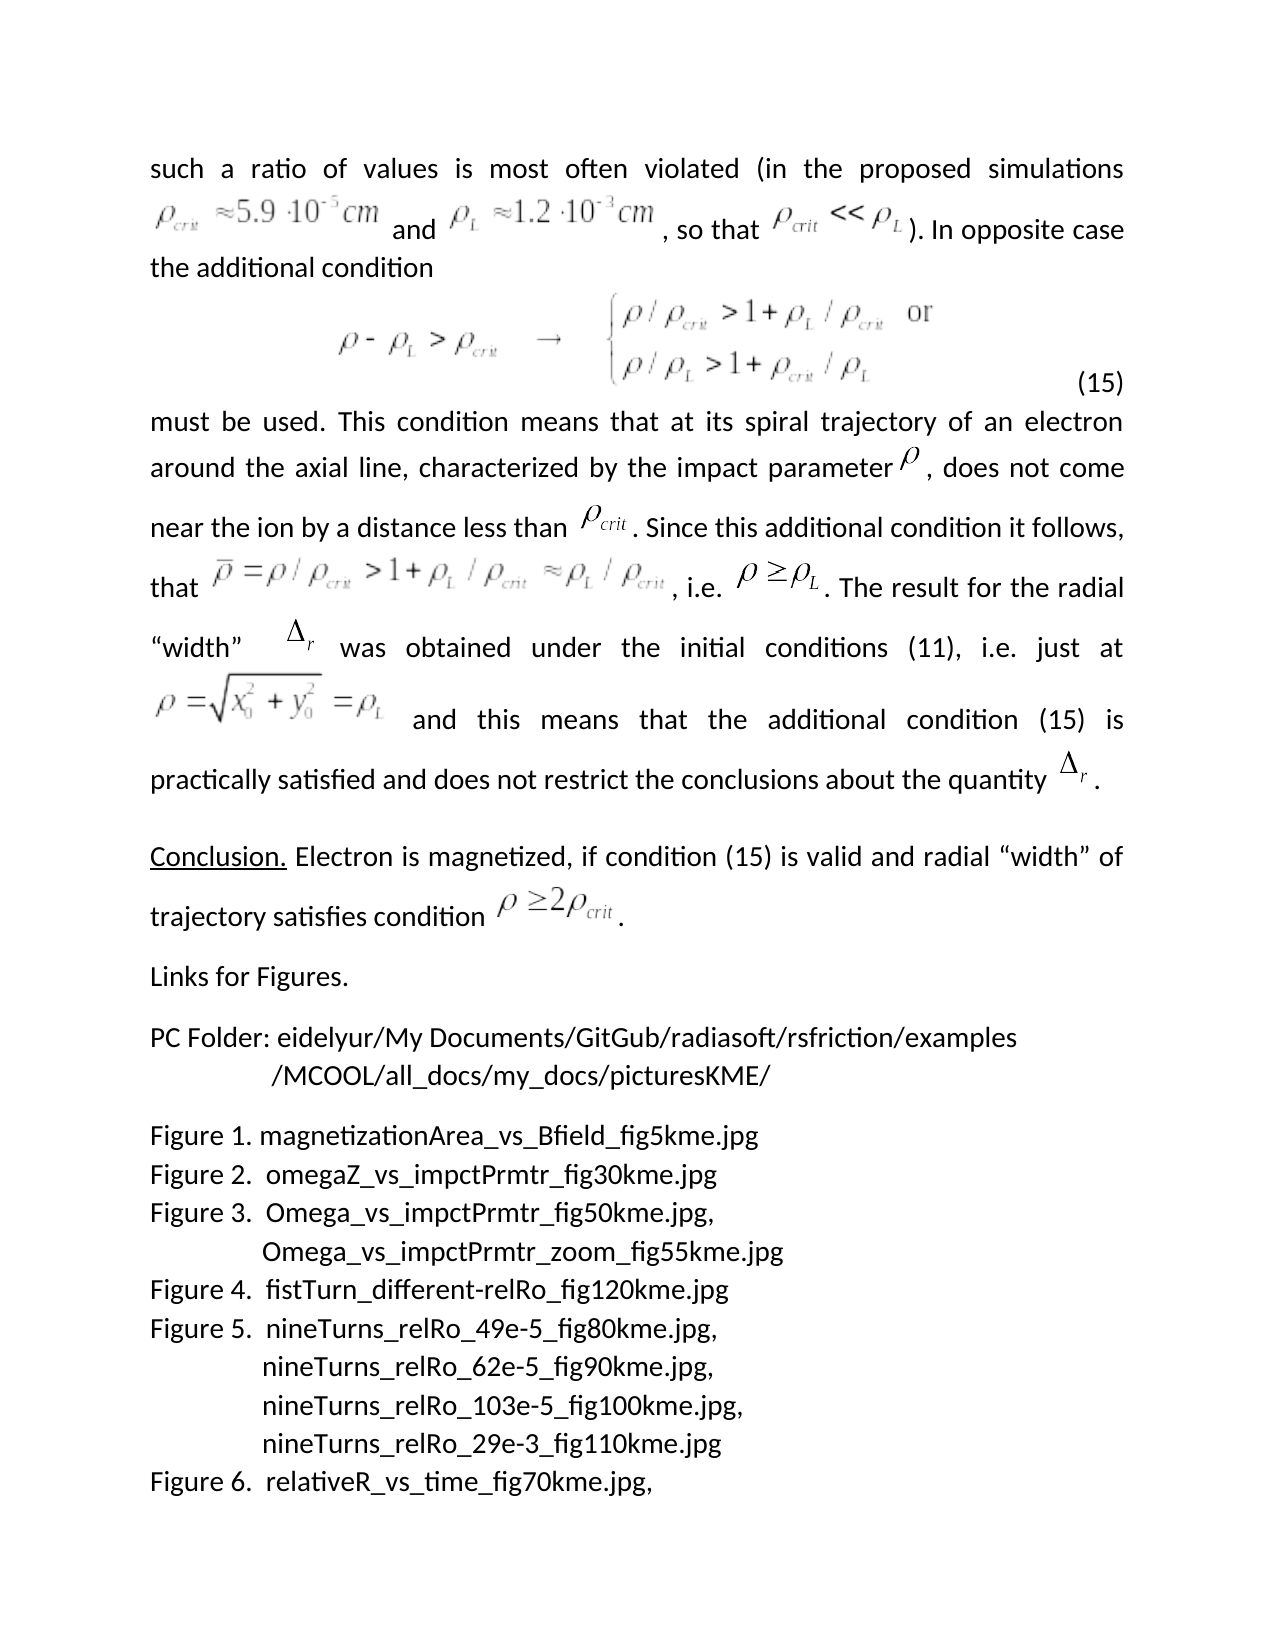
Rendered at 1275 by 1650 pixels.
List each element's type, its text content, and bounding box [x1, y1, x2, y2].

text nineTurns_relRo_103e-5_fig100kme.jpg, [150, 1387, 1125, 1422]
text Figure 6. relativeR_vs_time_fig70kme.jpg, [150, 1463, 1125, 1499]
text /MCOOL/all_docs/my_docs/picturesKME/ [94, 1057, 1125, 1093]
text nineTurns_relRo_29e-3_fig110kme.jpg [150, 1425, 1125, 1461]
text Figure 5. nineTurns_relRo_49e-5_fig80kme.jpg, [150, 1310, 1125, 1345]
text Figure 3. Omega_vs_impctPrmtr_fig50kme.jpg, [150, 1194, 1125, 1230]
text Omega_vs_impctPrmtr_zoom_fig55kme.jpg [150, 1233, 1125, 1268]
text Figure 2. omegaZ_vs_impctPrmtr_fig30kme.jpg [150, 1156, 1125, 1192]
text Figure 4. fistTurn_different-relRo_fig120kme.jpg [150, 1271, 1125, 1307]
text nineTurns_relRo_62e-5_fig90kme.jpg, [150, 1348, 1125, 1384]
text Figure 1. magnetizationArea_vs_Bfield_fig5kme.jpg [150, 1117, 1125, 1153]
text must be used. This condition means that at its spiral trajectory of an electron around the axial line, characterized by the impact parameter, does not come near the ion by a distance less than . Since this additional condition it follows, that , i.e. . The result for the radial “width” was obtained under the initial conditions (11), i.e. just at and this means that the additional condition (15) is practically satisfied and does not restrict the conclusions about the quantity . [150, 403, 1125, 797]
text (15) [225, 288, 1125, 400]
text Conclusion. Electron is magnetized, if condition (15) is valid and radial “width” of trajectory satisfies condition . [150, 838, 1125, 934]
text Links for Figures. [150, 958, 1125, 994]
text PC Folder: eidelyur/My Documents/GitGub/radiasoft/rsfriction/examples [150, 1019, 1125, 1054]
